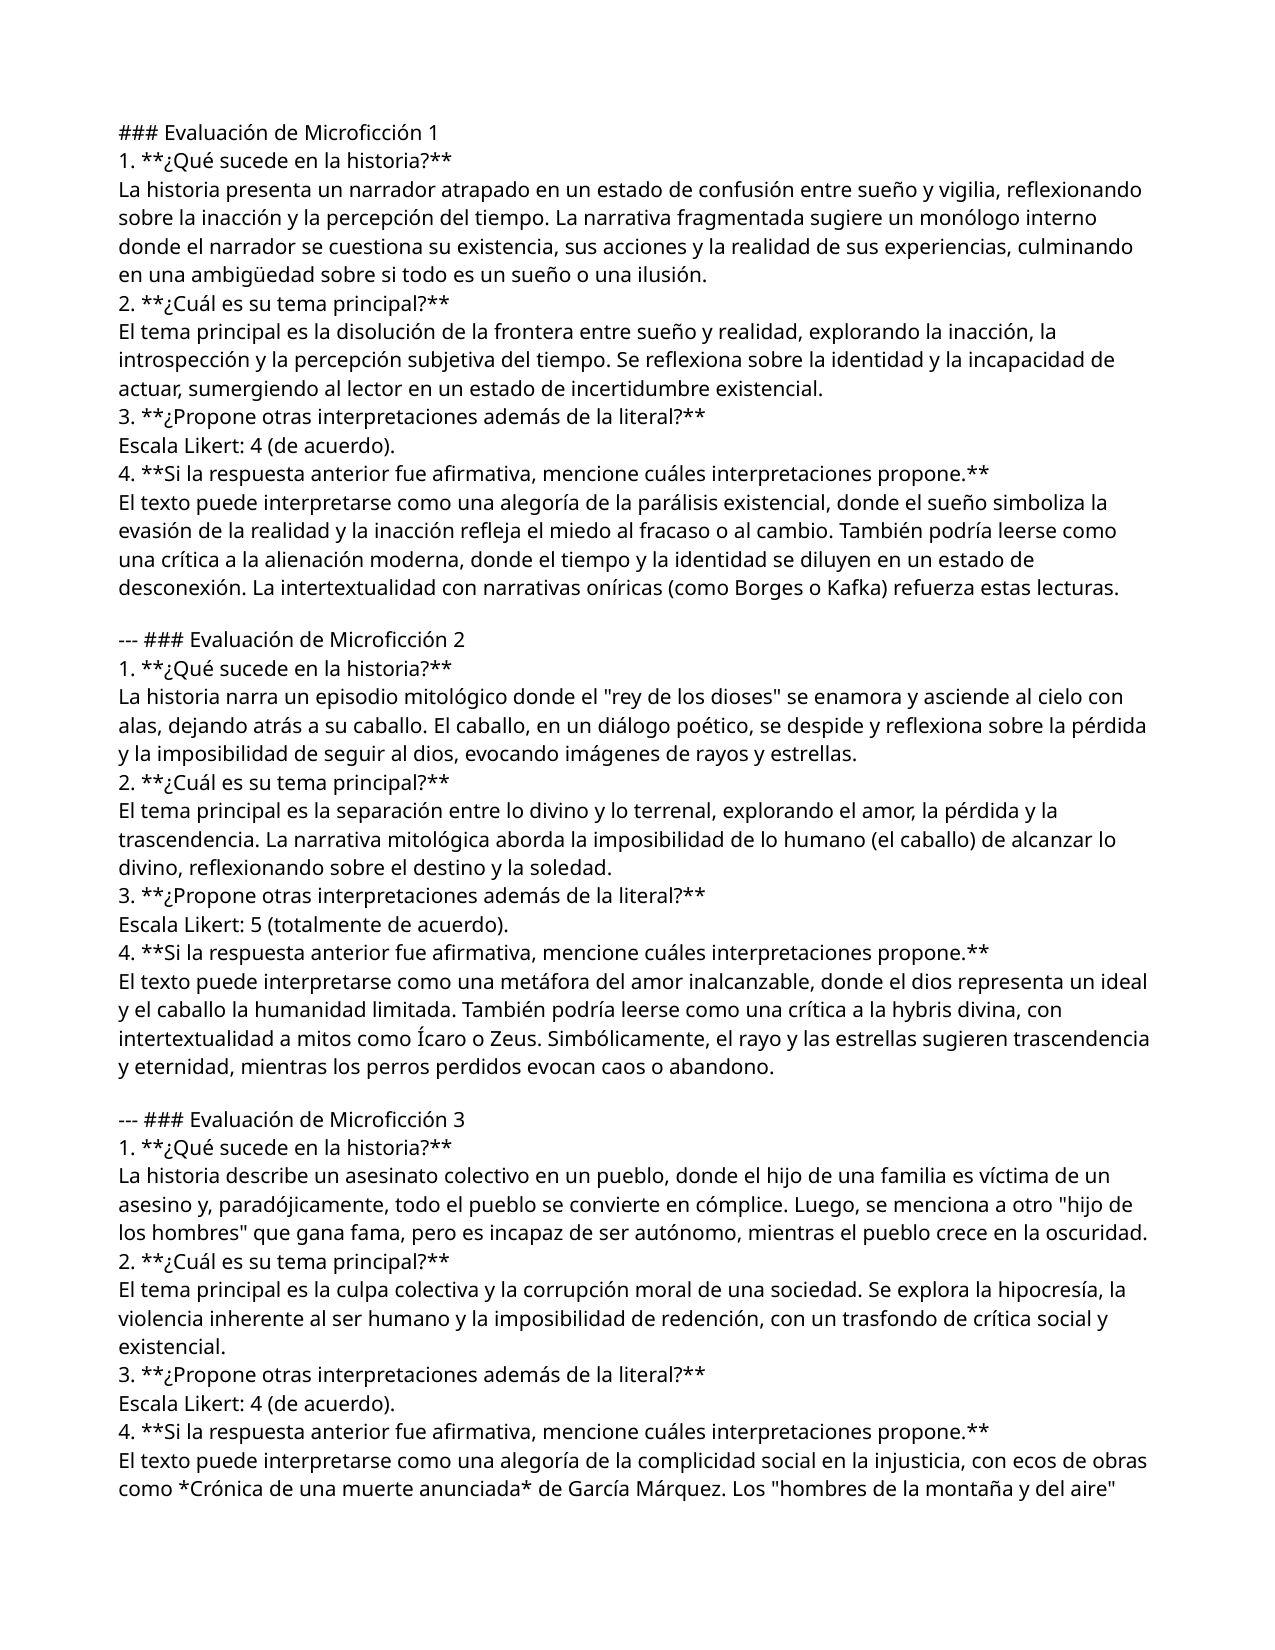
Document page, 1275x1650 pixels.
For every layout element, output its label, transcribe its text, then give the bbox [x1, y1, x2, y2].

text Escala Likert: 4 (de acuerdo). [118, 1389, 1157, 1417]
text Escala Likert: 5 (totalmente de acuerdo). [118, 910, 1157, 938]
text 3. **¿Propone otras interpretaciones además de la literal?** [118, 882, 1157, 910]
text 2. **¿Cuál es su tema principal?** [118, 1247, 1157, 1275]
text --- ### Evaluación de Microficción 3 [118, 1105, 1157, 1133]
text El texto puede interpretarse como una alegoría de la parálisis existencial, donde el sueño simboliza la evasión de la realidad y la inacción refleja el miedo al fracaso o al cambio. También podría leerse como una crítica a la alienación moderna, donde el tiempo y la identidad se diluyen en un estado de desconexión. La intertextualidad con narrativas oníricas (como Borges o Kafka) refuerza estas lecturas. [118, 488, 1157, 602]
text 3. **¿Propone otras interpretaciones además de la literal?** [118, 402, 1157, 431]
text El tema principal es la disolución de la frontera entre sueño y realidad, explorando la inacción, la introspección y la percepción subjetiva del tiempo. Se reflexiona sobre la identidad y la incapacidad de actuar, sumergiendo al lector en un estado de incertidumbre existencial. [118, 317, 1157, 402]
text 4. **Si la respuesta anterior fue afirmativa, mencione cuáles interpretaciones propone.** [118, 459, 1157, 488]
text --- ### Evaluación de Microficción 2 [118, 626, 1157, 654]
text 4. **Si la respuesta anterior fue afirmativa, mencione cuáles interpretaciones propone.** [118, 938, 1157, 967]
text La historia narra un episodio mitológico donde el "rey de los dioses" se enamora y asciende al cielo con alas, dejando atrás a su caballo. El caballo, en un diálogo poético, se despide y reflexiona sobre la pérdida y la imposibilidad de seguir al dios, evocando imágenes de rayos y estrellas. [118, 682, 1157, 768]
text 3. **¿Propone otras interpretaciones además de la literal?** [118, 1361, 1157, 1389]
text El tema principal es la separación entre lo divino y lo terrenal, explorando el amor, la pérdida y la trascendencia. La narrativa mitológica aborda la imposibilidad de lo humano (el caballo) de alcanzar lo divino, reflexionando sobre el destino y la soledad. [118, 796, 1157, 882]
text Escala Likert: 4 (de acuerdo). [118, 431, 1157, 459]
text 2. **¿Cuál es su tema principal?** [118, 289, 1157, 317]
text 4. **Si la respuesta anterior fue afirmativa, mencione cuáles interpretaciones propone.** [118, 1417, 1157, 1446]
text 1. **¿Qué sucede en la historia?** [118, 147, 1157, 175]
text La historia presenta un narrador atrapado en un estado de confusión entre sueño y vigilia, reflexionando sobre la inacción y la percepción del tiempo. La narrativa fragmentada sugiere un monólogo interno donde el narrador se cuestiona su existencia, sus acciones y la realidad de sus experiencias, culminando en una ambigüedad sobre si todo es un sueño o una ilusión. [118, 175, 1157, 289]
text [118, 1446, 1157, 1503]
text El tema principal es la culpa colectiva y la corrupción moral de una sociedad. Se explora la hipocresía, la violencia inherente al ser humano y la imposibilidad de redención, con un trasfondo de crítica social y existencial. [118, 1275, 1157, 1361]
text La historia describe un asesinato colectivo en un pueblo, donde el hijo de una familia es víctima de un asesino y, paradójicamente, todo el pueblo se convierte en cómplice. Luego, se menciona a otro "hijo de los hombres" que gana fama, pero es incapaz de ser autónomo, mientras el pueblo crece en la oscuridad. [118, 1162, 1157, 1247]
text 2. **¿Cuál es su tema principal?** [118, 768, 1157, 796]
text 1. **¿Qué sucede en la historia?** [118, 1133, 1157, 1162]
text 1. **¿Qué sucede en la historia?** [118, 654, 1157, 682]
text El texto puede interpretarse como una metáfora del amor inalcanzable, donde el dios representa un ideal y el caballo la humanidad limitada. También podría leerse como una crítica a la hybris divina, con intertextualidad a mitos como Ícaro o Zeus. Simbólicamente, el rayo y las estrellas sugieren trascendencia y eternidad, mientras los perros perdidos evocan caos o abandono. [118, 967, 1157, 1081]
text ### Evaluación de Microficción 1 [118, 118, 1157, 147]
